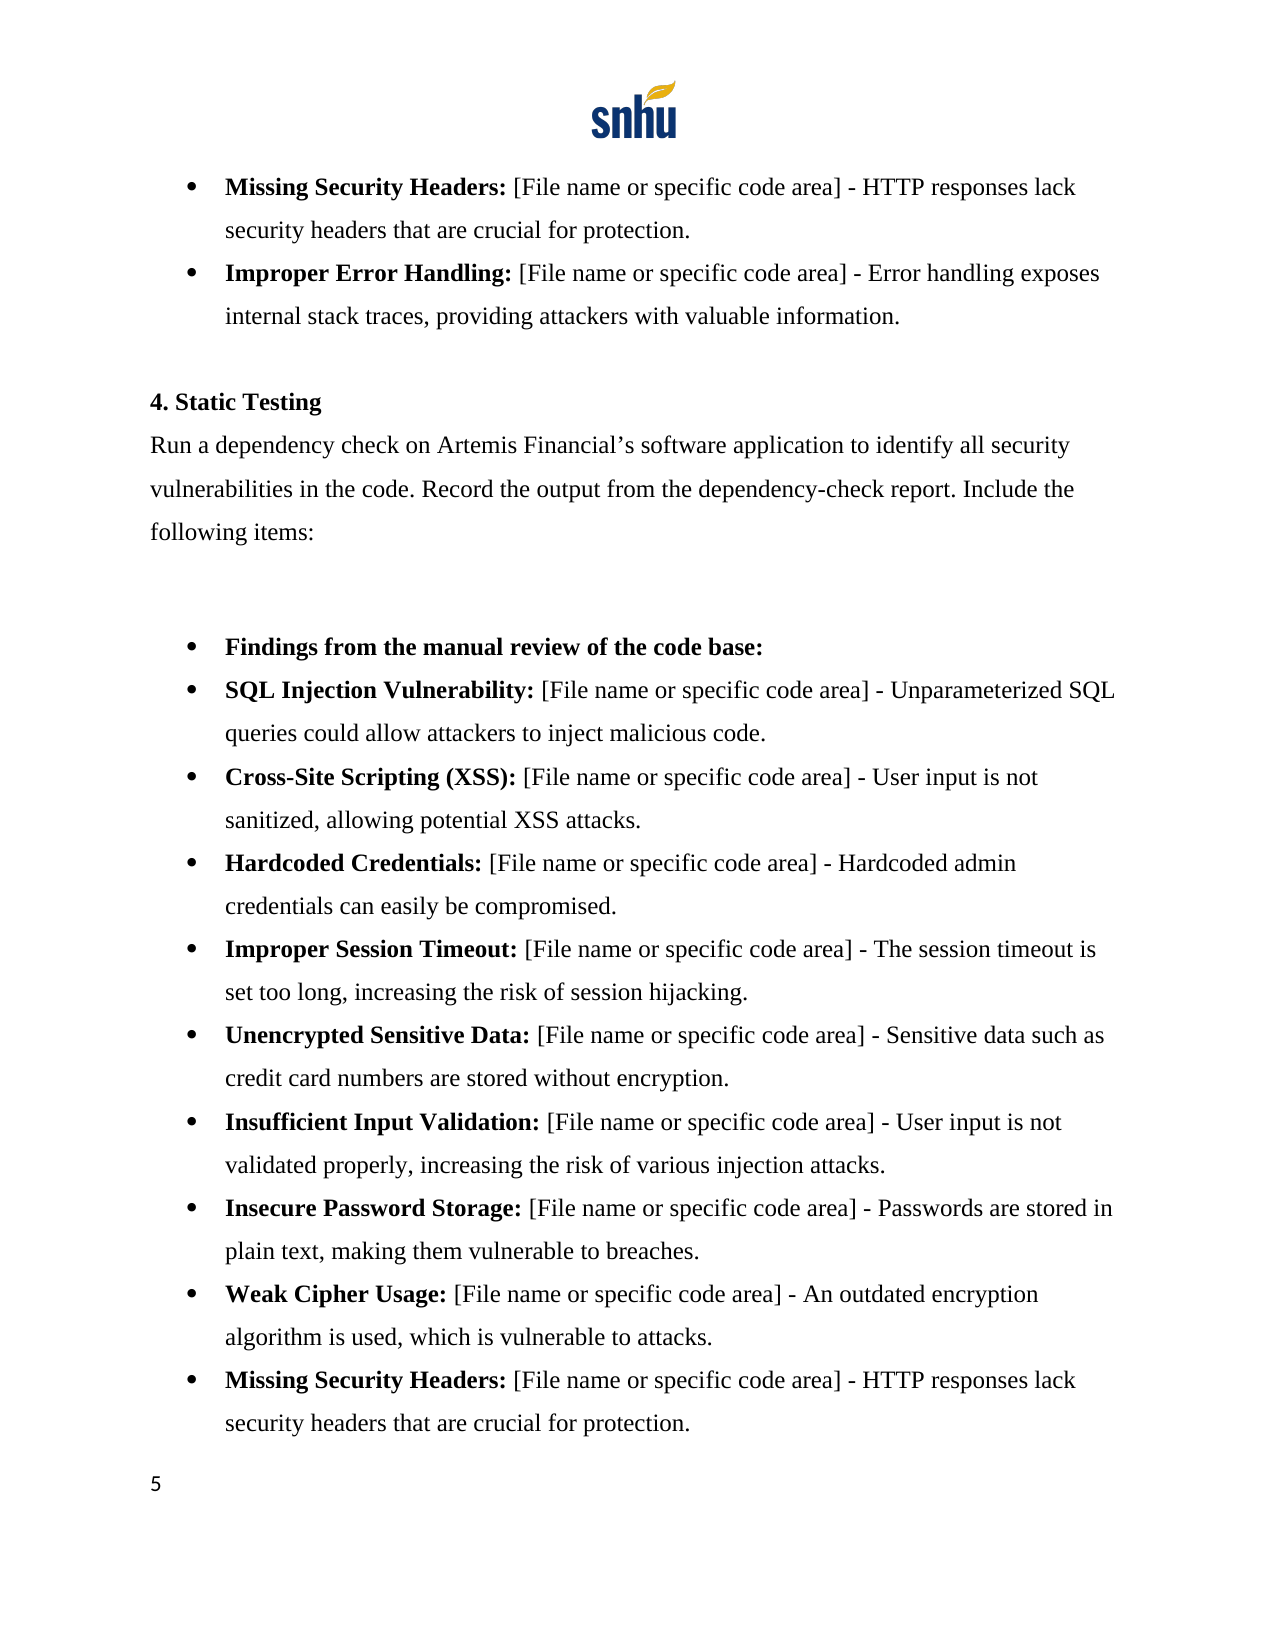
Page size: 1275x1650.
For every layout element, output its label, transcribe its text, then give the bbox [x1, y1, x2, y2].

list Insufficient Input Validation: [File name or specific code area] - User input is not validated properly, increasing the risk of various injection attacks. [187, 1107, 1125, 1178]
list Improper Error Handling: [File name or specific code area] - Error handling exposes internal stack traces, providing attackers with valuable information. [187, 258, 1125, 330]
list Missing Security Headers: [File name or specific code area] - HTTP responses lack security headers that are crucial for protection. [187, 1365, 1125, 1437]
list Insecure Password Storage: [File name or specific code area] - Passwords are stored in plain text, making them vulnerable to breaches. [187, 1193, 1125, 1265]
picture [572, 75, 703, 147]
list Improper Session Timeout: [File name or specific code area] - The session timeout is set too long, increasing the risk of session hijacking. [187, 934, 1125, 1006]
text Run a dependency check on Artemis Financial’s software application to identify all security vulnerabilities in the code. Record the output from the dependency-check report. Include the following items: [150, 431, 1125, 546]
list Missing Security Headers: [File name or specific code area] - HTTP responses lack security headers that are crucial for protection. [187, 172, 1125, 244]
list Findings from the manual review of the code base: [187, 632, 1125, 661]
list SQL Injection Vulnerability: [File name or specific code area] - Unparameterized SQL queries could allow attackers to inject malicious code. [187, 675, 1125, 747]
list Cross-Site Scripting (XSS): [File name or specific code area] - User input is not sanitized, allowing potential XSS attacks. [187, 762, 1125, 833]
list Hardcoded Credentials: [File name or specific code area] - Hardcoded admin credentials can easily be compromised. [187, 848, 1125, 920]
text 4. Static Testing [150, 387, 1125, 416]
list Unencrypted Sensitive Data: [File name or specific code area] - Sensitive data such as credit card numbers are stored without encryption. [187, 1020, 1125, 1092]
list Weak Cipher Usage: [File name or specific code area] - An outdated encryption algorithm is used, which is vulnerable to attacks. [187, 1279, 1125, 1351]
